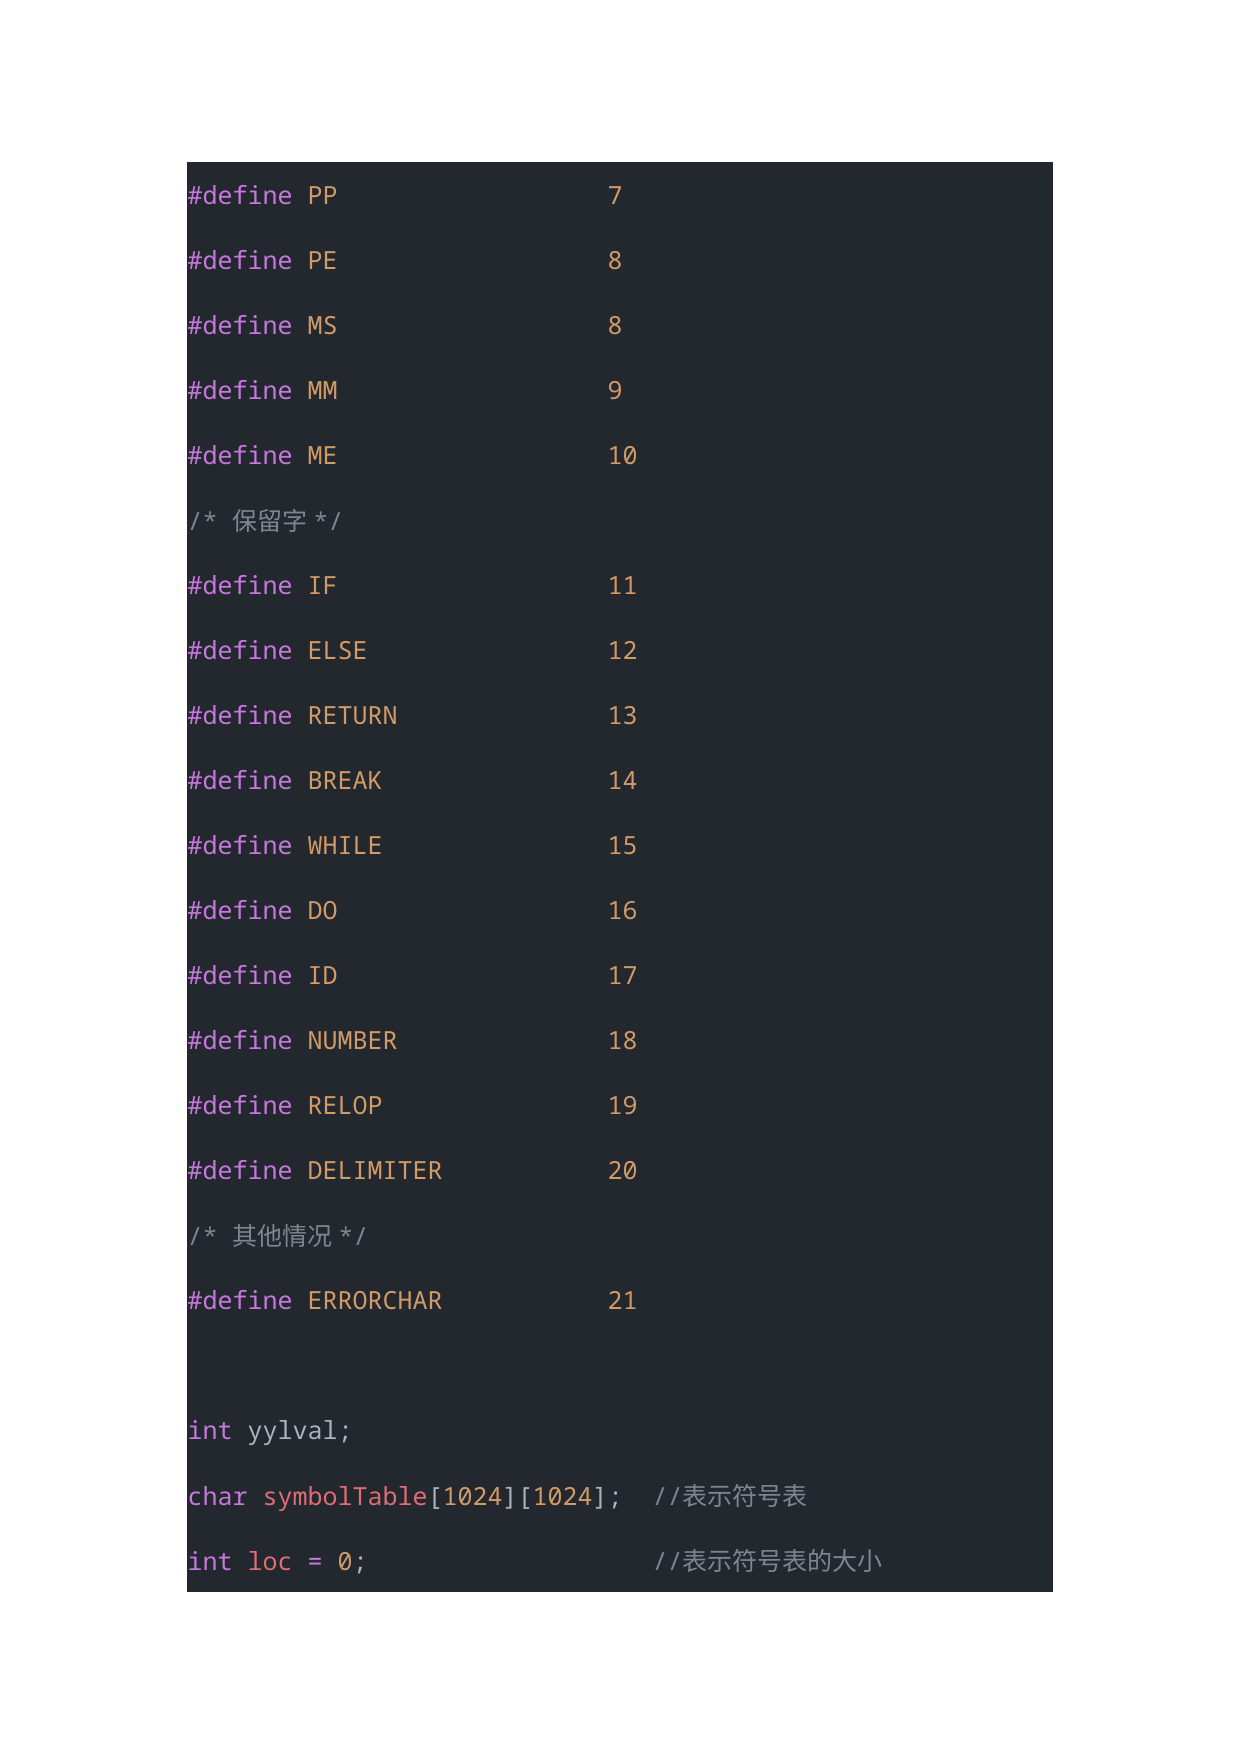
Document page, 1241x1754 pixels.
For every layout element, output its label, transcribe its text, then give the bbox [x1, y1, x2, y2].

text /* 其他情况 */ [187, 1202, 1053, 1267]
text #define RETURN 13 [187, 682, 1053, 747]
text int loc = 0; //表示符号表的大小 [187, 1527, 1053, 1592]
text #define PE 8 [187, 227, 1053, 292]
text /* 保留字 */ [187, 487, 1053, 552]
text #define WHILE 15 [187, 812, 1053, 877]
text #define ERRORCHAR 21 [187, 1267, 1053, 1332]
text #define DO 16 [187, 877, 1053, 942]
text int yylval; [187, 1397, 1053, 1462]
text #define ELSE 12 [187, 617, 1053, 682]
text #define DELIMITER 20 [187, 1137, 1053, 1202]
text char symbolTable[1024][1024]; //表示符号表 [187, 1462, 1053, 1527]
text #define NUMBER 18 [187, 1007, 1053, 1072]
text #define IF 11 [187, 552, 1053, 617]
text #define ME 10 [187, 422, 1053, 487]
text #define MM 9 [187, 357, 1053, 422]
text #define PP 7 [187, 162, 1053, 227]
text #define RELOP 19 [187, 1072, 1053, 1137]
text #define BREAK 14 [187, 747, 1053, 812]
text #define MS 8 [187, 292, 1053, 357]
text #define ID 17 [187, 942, 1053, 1007]
